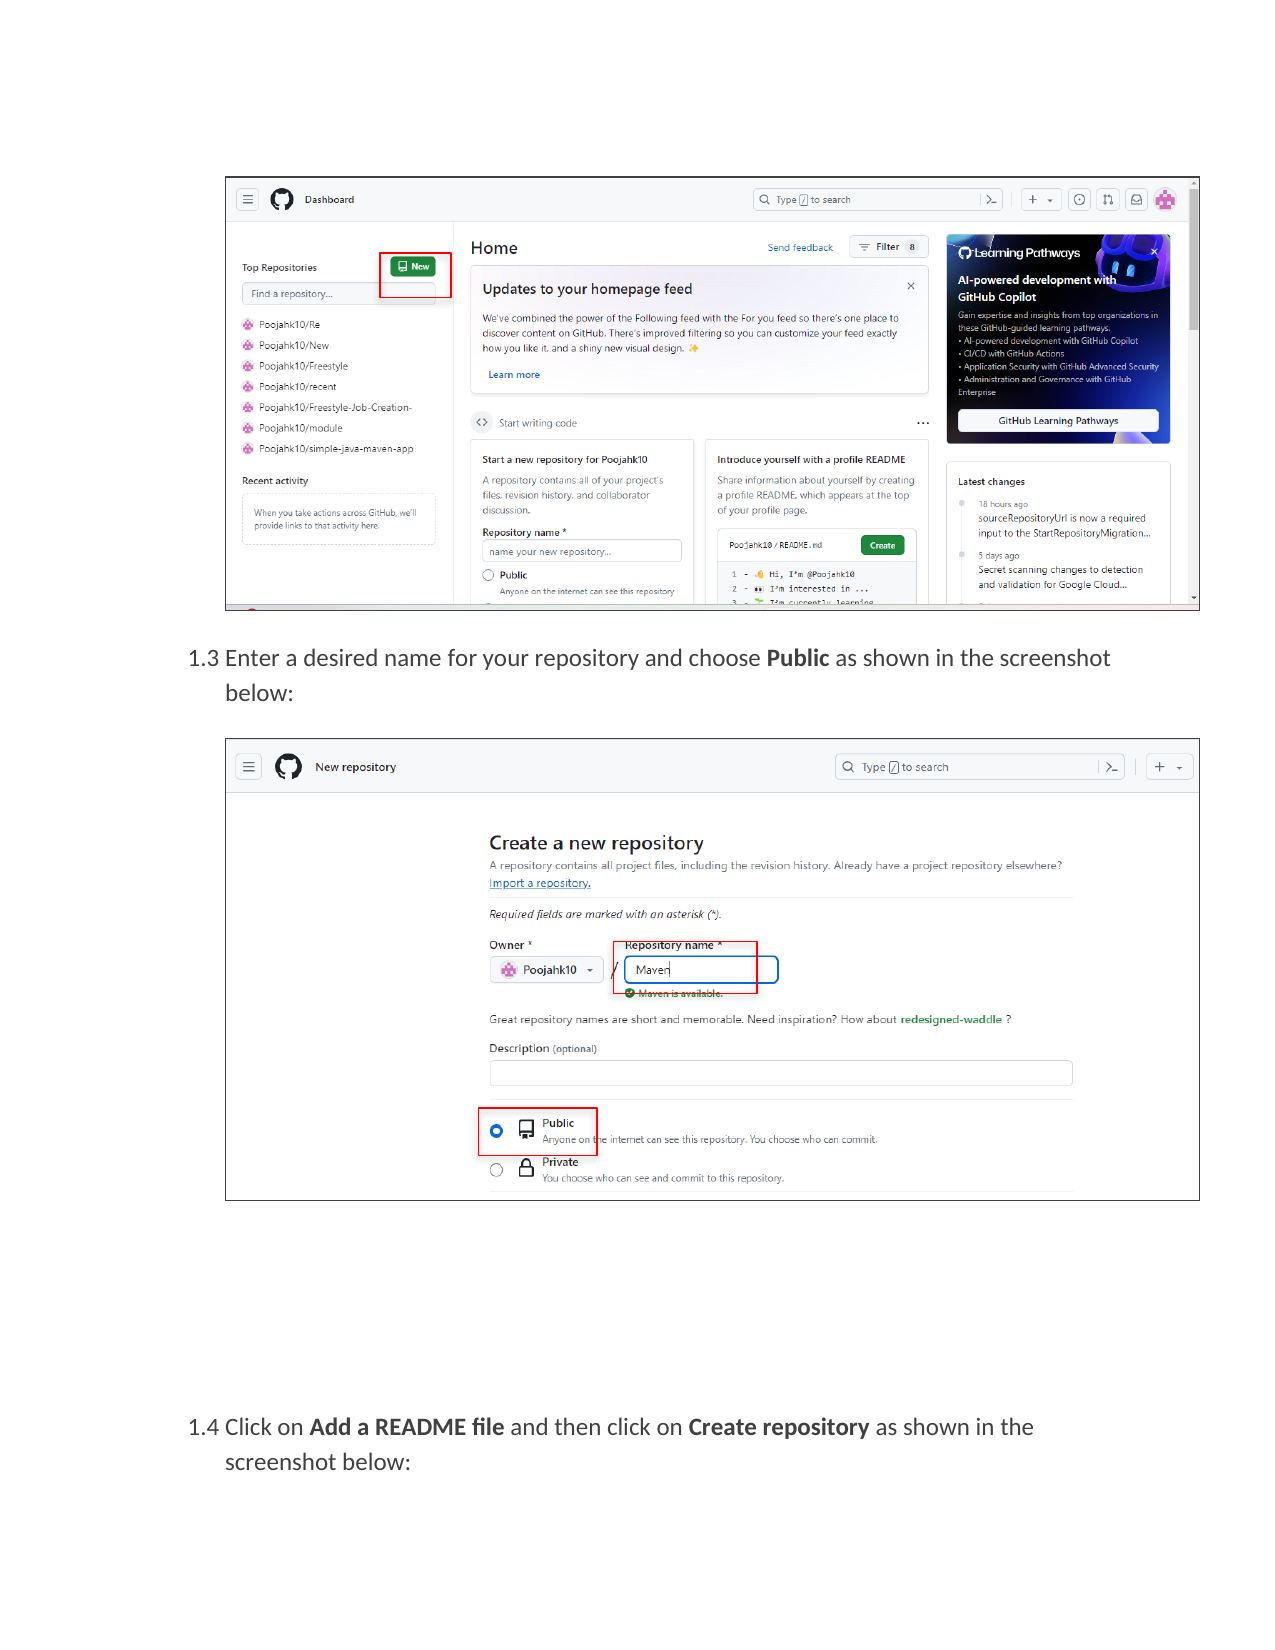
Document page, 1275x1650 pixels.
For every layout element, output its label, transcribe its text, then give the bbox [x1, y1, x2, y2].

picture [226, 739, 1199, 1200]
list Click on Add a README file and then click on Create repository as shown in the screenshot below: [187, 1411, 1125, 1476]
list Enter a desired name for your repository and choose Public as shown in the screenshot below: [187, 642, 1125, 707]
picture [226, 178, 1199, 610]
